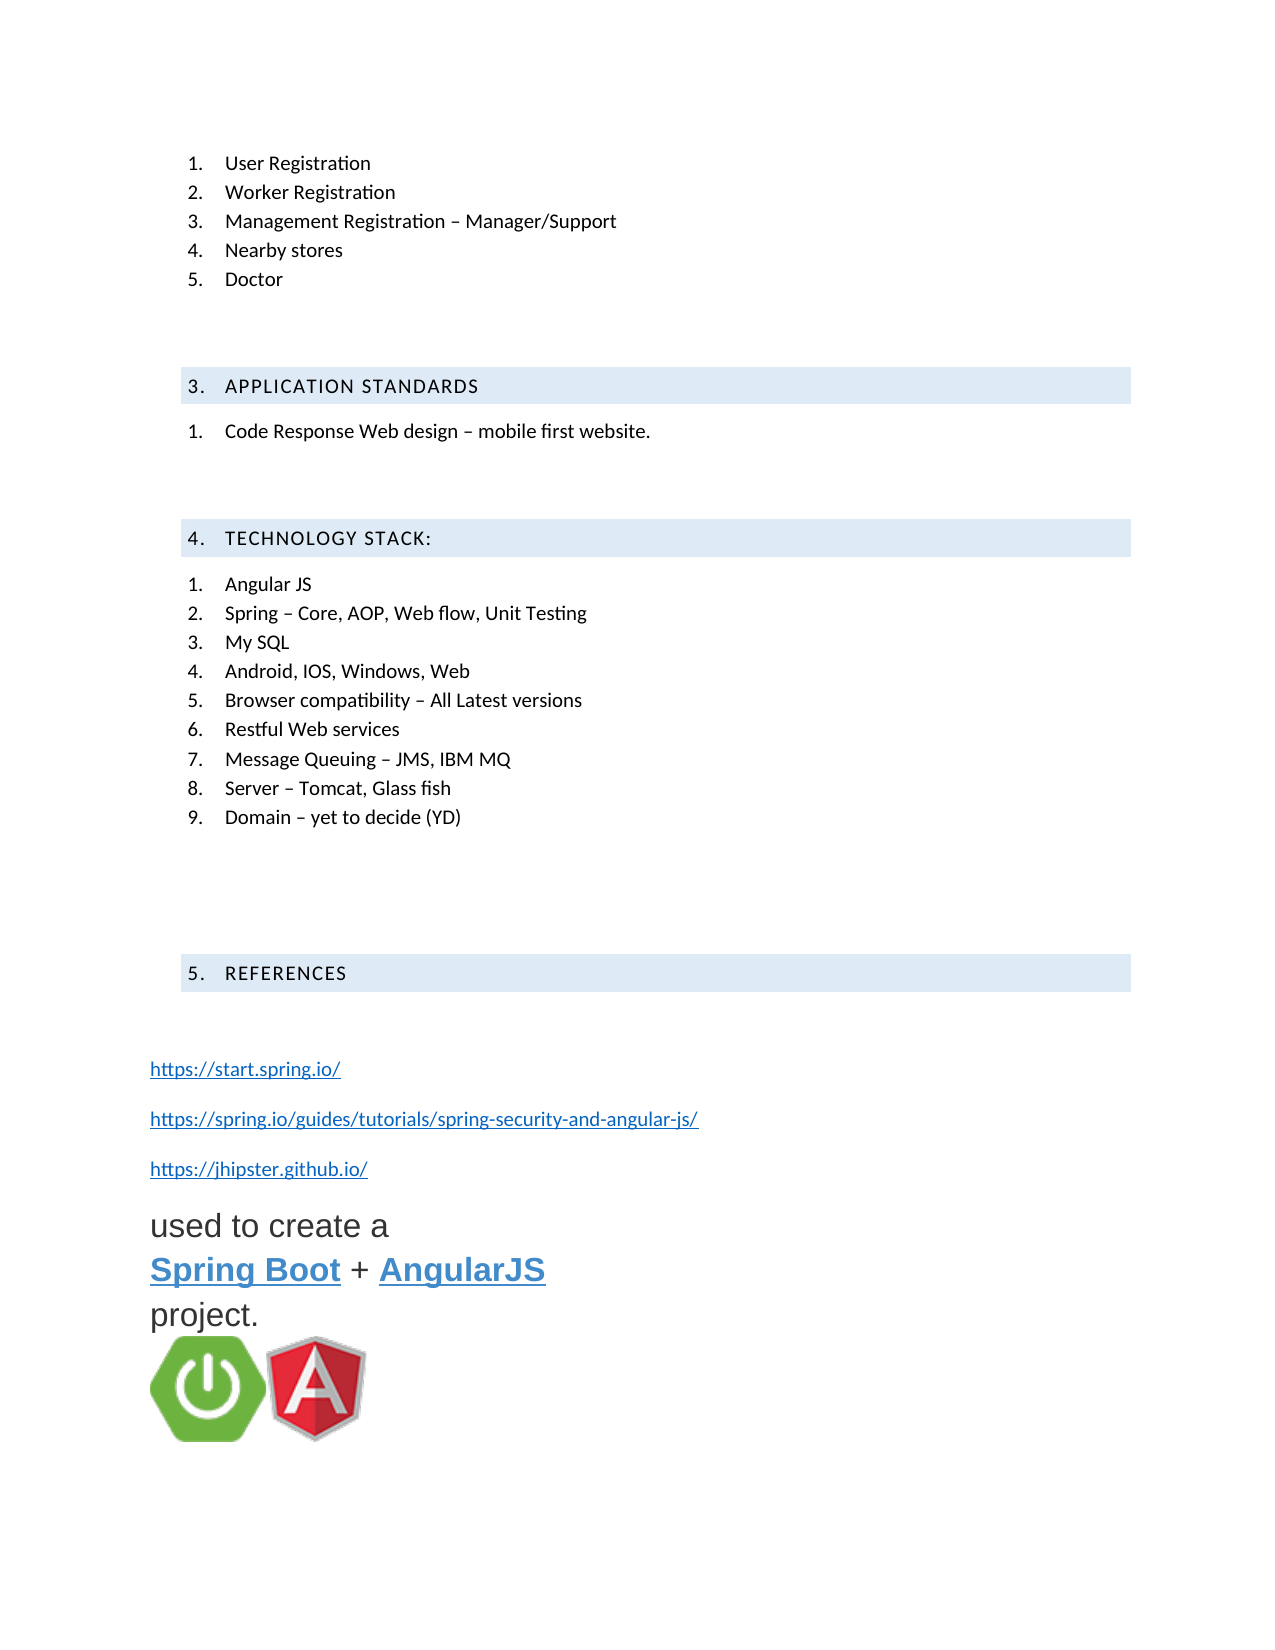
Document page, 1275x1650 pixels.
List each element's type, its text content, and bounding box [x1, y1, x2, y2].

subtitle Technology Stack: [188, 525, 1125, 550]
list Domain – yet to decide (YD) [187, 804, 1125, 829]
list Spring – Core, AOP, Web flow, Unit Testing [187, 600, 1125, 625]
text https://jhipster.github.io/ [150, 1156, 1125, 1182]
text https://spring.io/guides/tutorials/spring-security-and-angular-js/ [150, 1106, 1125, 1132]
list Doctor [187, 267, 1125, 292]
list Restful Web services [187, 717, 1125, 742]
list My SQL [187, 629, 1125, 654]
list Message Queuing – JMS, IBM MQ [187, 746, 1125, 771]
list Android, IOS, Windows, Web [187, 658, 1125, 684]
subtitle References [188, 960, 1125, 986]
list Server – Tomcat, Glass fish [187, 775, 1125, 800]
picture [150, 1336, 367, 1442]
text used to create a Spring Boot + AngularJS project. [150, 1206, 1125, 1441]
list Nearby stores [187, 237, 1125, 263]
subtitle Application Standards [188, 373, 1125, 398]
list Code Response Web design – mobile first website. [187, 419, 1125, 444]
list Management Registration – Manager/Support [187, 208, 1125, 234]
list Worker Registration [187, 179, 1125, 204]
list Browser compatibility – All Latest versions [187, 687, 1125, 713]
list Angular JS [187, 571, 1125, 596]
text https://start.spring.io/ [150, 1056, 1125, 1082]
list User Registration [187, 150, 1125, 175]
